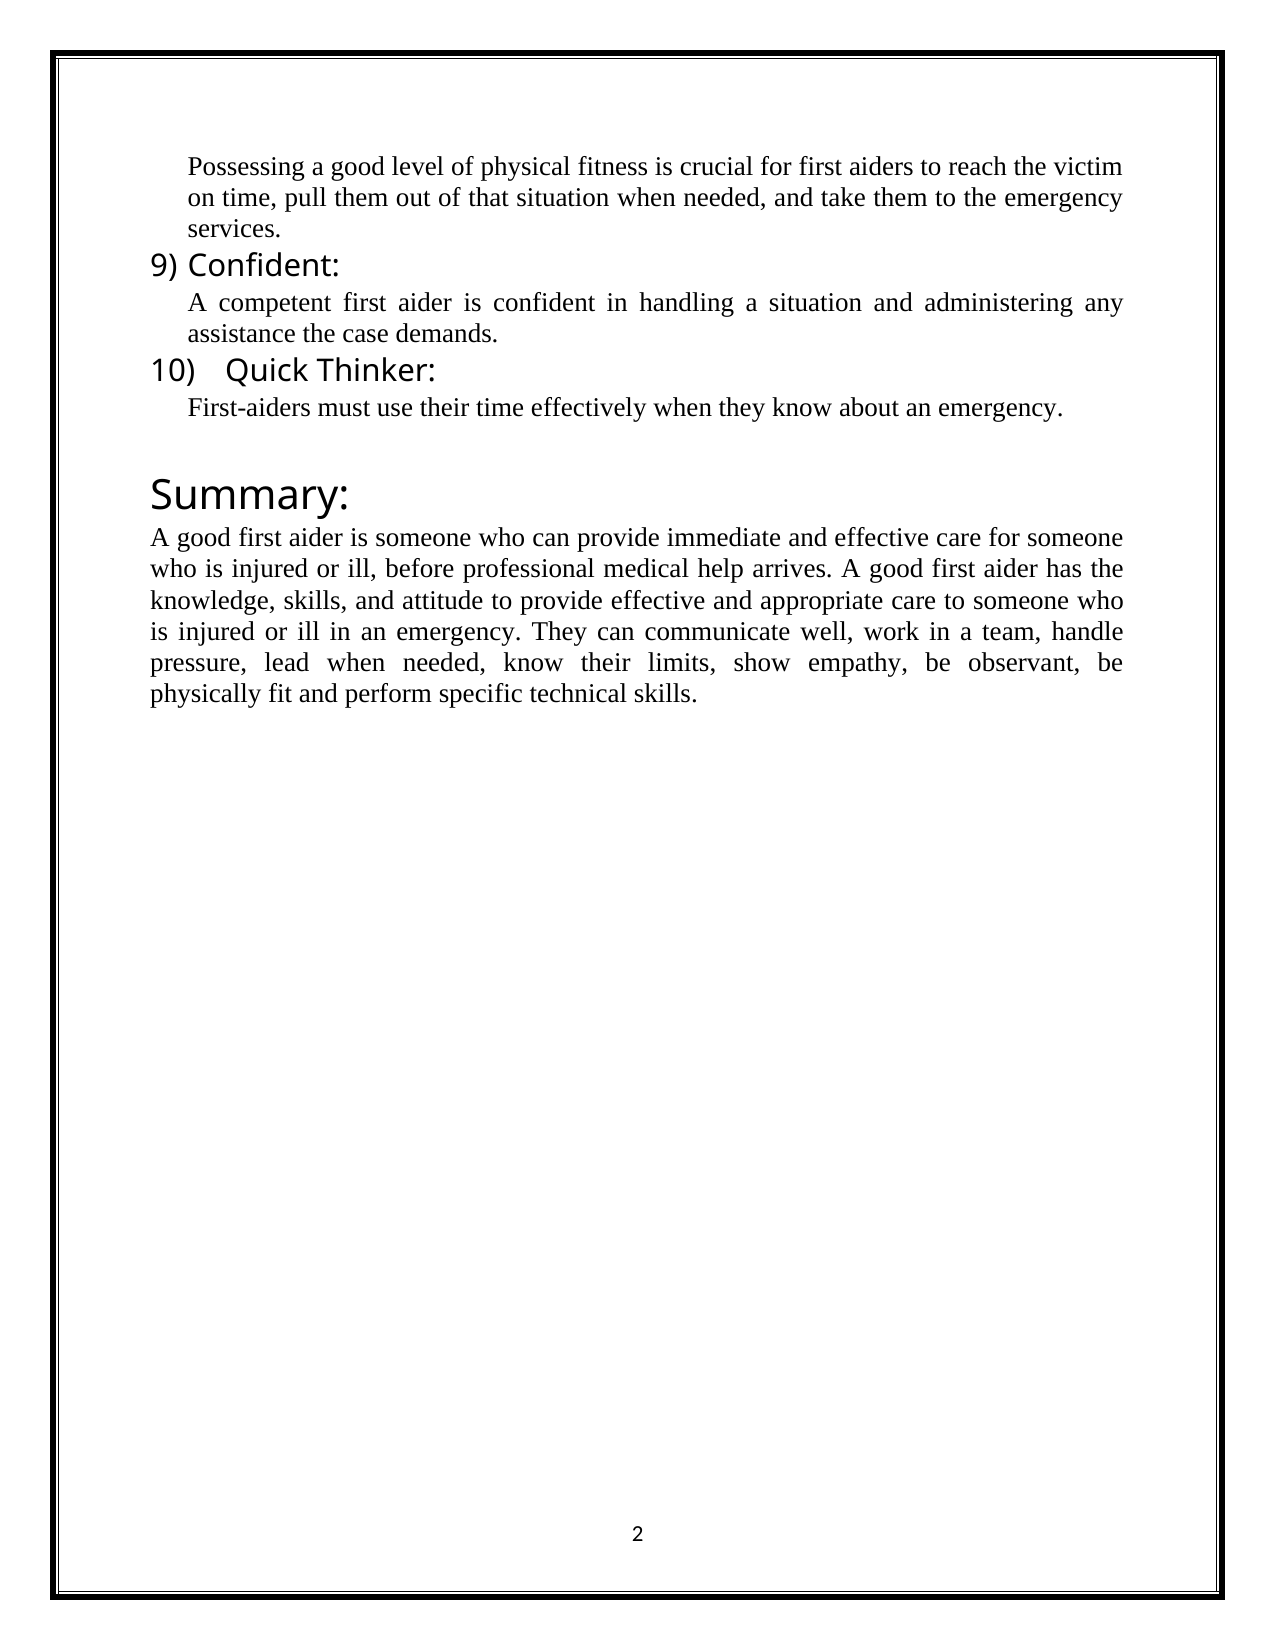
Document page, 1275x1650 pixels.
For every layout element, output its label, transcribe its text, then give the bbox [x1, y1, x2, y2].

list Possessing a good level of physical fitness is crucial for first aiders to reach the victim on time, pull them out of that situation when needed, and take them to the emergency services. [187, 150, 1125, 243]
text A good first aider is someone who can provide immediate and effective care for someone who is injured or ill, before professional medical help arrives. A good first aider has the knowledge, skills, and attitude to provide effective and appropriate care to someone who is injured or ill in an emergency. They can communicate well, work in a team, handle pressure, lead when needed, know their limits, show empathy, be observant, be physically fit and perform specific technical skills. [150, 521, 1125, 708]
list Quick Thinker: [150, 348, 1125, 391]
text Summary: [150, 465, 1125, 521]
list A competent first aider is confident in handling a situation and administering any assistance the case demands. [187, 286, 1125, 348]
list First-aiders must use their time effectively when they know about an emergency. [187, 391, 1125, 422]
list Confident: [150, 243, 1125, 286]
